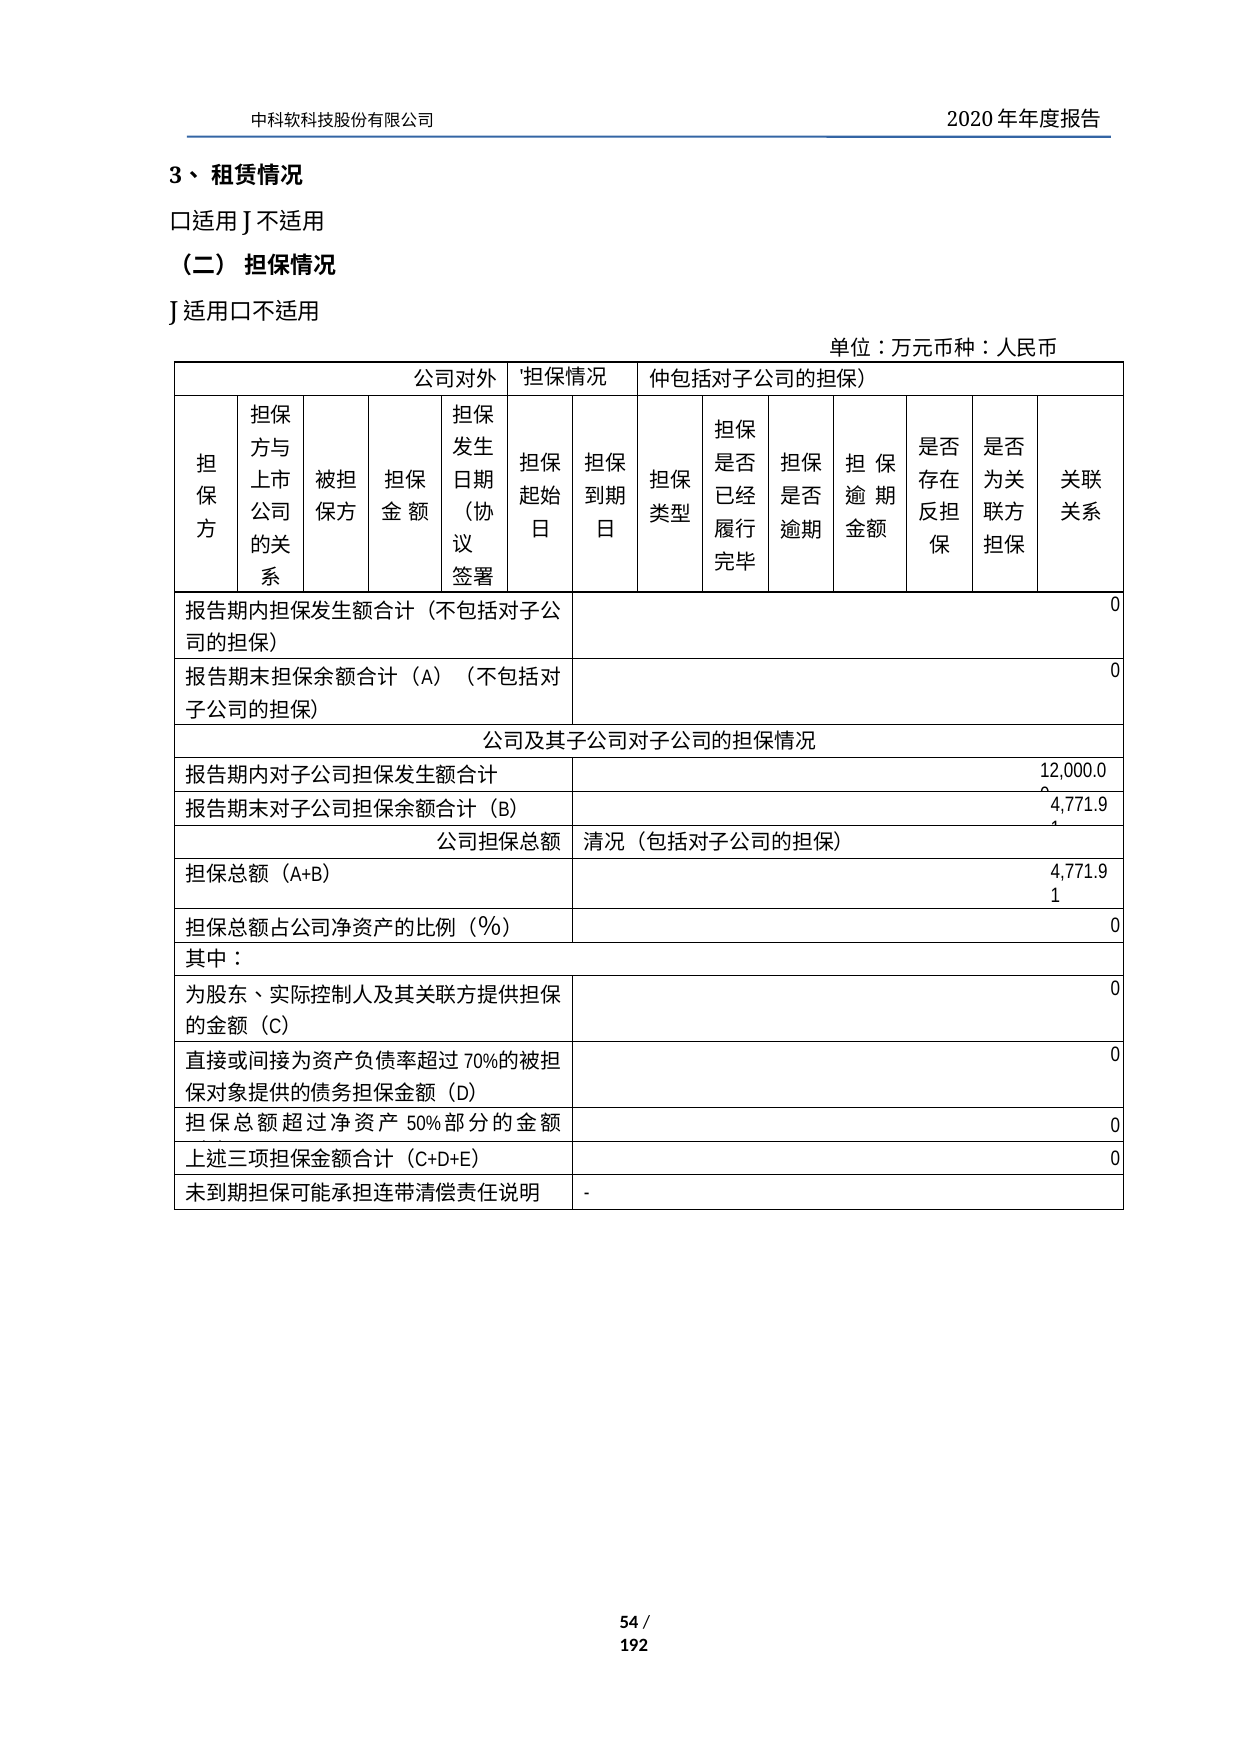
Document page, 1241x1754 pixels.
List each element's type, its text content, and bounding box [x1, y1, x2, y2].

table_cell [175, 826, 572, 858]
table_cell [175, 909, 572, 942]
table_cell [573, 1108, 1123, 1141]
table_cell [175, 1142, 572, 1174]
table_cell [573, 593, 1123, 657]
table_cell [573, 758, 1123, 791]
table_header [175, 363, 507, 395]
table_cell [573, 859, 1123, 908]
text 口适用J不适用 [169, 202, 1129, 236]
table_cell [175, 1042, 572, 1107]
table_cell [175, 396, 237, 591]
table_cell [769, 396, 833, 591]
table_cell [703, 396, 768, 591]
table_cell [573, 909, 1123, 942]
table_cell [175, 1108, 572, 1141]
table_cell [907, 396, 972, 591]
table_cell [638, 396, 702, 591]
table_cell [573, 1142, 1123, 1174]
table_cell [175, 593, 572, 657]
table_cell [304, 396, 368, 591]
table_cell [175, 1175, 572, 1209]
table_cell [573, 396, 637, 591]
text J适用口不适用 [169, 293, 1129, 327]
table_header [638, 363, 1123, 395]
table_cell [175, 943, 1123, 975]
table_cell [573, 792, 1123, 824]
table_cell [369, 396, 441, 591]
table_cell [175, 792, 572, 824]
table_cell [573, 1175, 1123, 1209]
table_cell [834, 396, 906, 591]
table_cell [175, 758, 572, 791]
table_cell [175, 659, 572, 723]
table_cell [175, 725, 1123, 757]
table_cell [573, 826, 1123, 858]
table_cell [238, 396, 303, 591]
text （二） 担保情况 [169, 249, 1129, 280]
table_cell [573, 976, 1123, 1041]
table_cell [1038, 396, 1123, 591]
text 3、 租赁情况 [169, 158, 1129, 190]
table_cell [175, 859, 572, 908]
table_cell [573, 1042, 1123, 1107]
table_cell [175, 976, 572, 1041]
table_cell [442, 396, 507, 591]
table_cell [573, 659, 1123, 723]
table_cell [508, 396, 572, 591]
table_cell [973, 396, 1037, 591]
text 单位：万元币种：人民币 [829, 333, 1129, 361]
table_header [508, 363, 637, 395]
